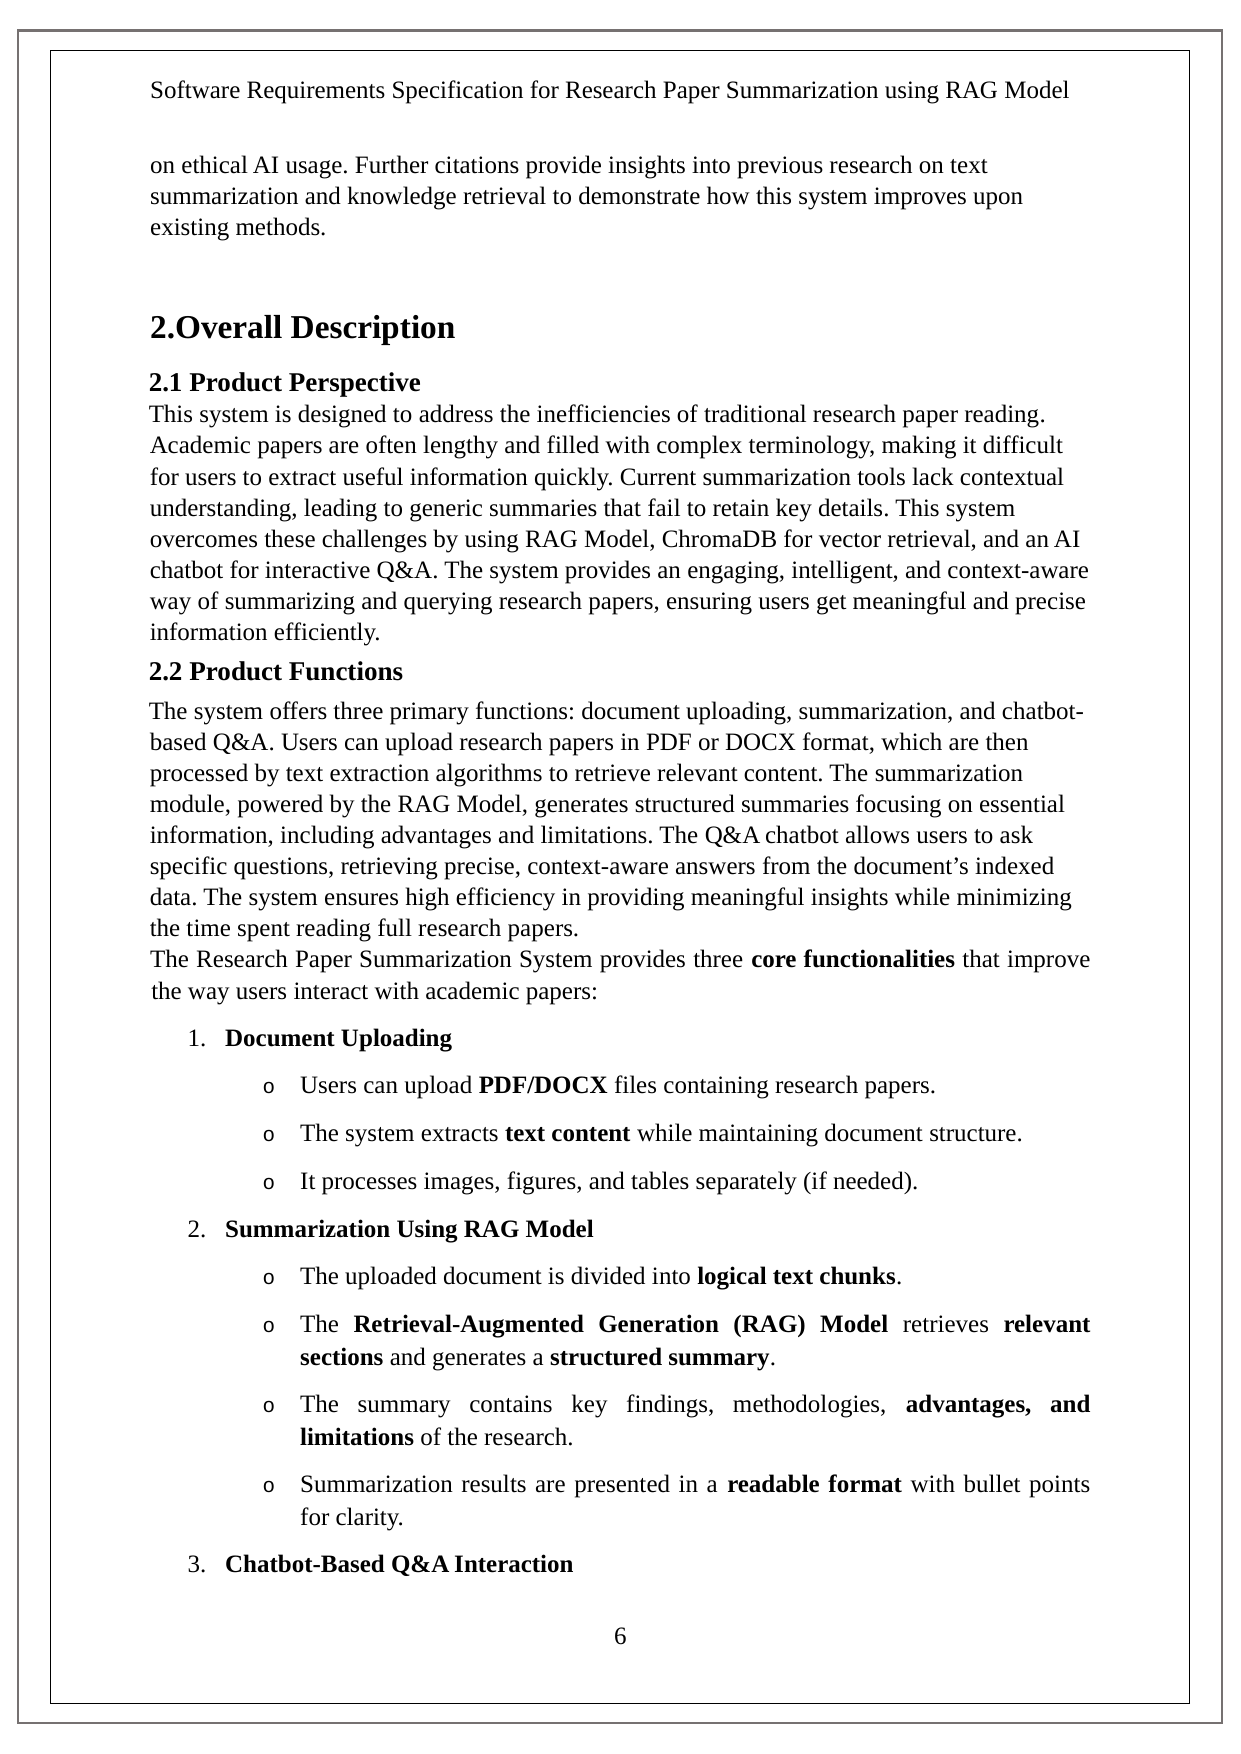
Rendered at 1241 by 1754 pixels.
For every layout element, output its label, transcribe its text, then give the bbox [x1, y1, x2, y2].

subtitle 2.2 Product Functions [148, 655, 1090, 686]
list Document Uploading [187, 1023, 1090, 1052]
text The Research Paper Summarization System provides three core functionalities that improve the way users interact with academic papers: [150, 944, 1090, 1005]
list Summarization Using RAG Model [187, 1214, 1090, 1243]
subtitle 2.Overall Description [150, 307, 1090, 346]
list Chatbot-Based Q&A Interaction [187, 1549, 1090, 1577]
list Users can upload PDF/DOCX files containing research papers. [262, 1070, 1090, 1100]
subtitle This system is designed to address the inefficiencies of traditional research paper reading. Academic papers are often lengthy and filled with complex terminology, making it difficult for users to extract useful information quickly. Current summarization tools lack contextual understanding, leading to generic summaries that fail to retain key details. This system overcomes these challenges by using RAG Model, ChromaDB for vector retrieval, and an AI chatbot for interactive Q&A. The system provides an engaging, intelligent, and context-aware way of summarizing and querying research papers, ensuring users get meaningful and precise information efficiently. [148, 399, 1090, 646]
subtitle The system offers three primary functions: document uploading, summarization, and chatbot-based Q&A. Users can upload research papers in PDF or DOCX format, which are then processed by text extraction algorithms to retrieve relevant content. The summarization module, powered by the RAG Model, generates structured summaries focusing on essential information, including advantages and limitations. The Q&A chatbot allows users to ask specific questions, retrieving precise, context-aware answers from the document’s indexed data. The system ensures high efficiency in providing meaningful insights while minimizing the time spent reading full research papers. [148, 696, 1090, 942]
list The system extracts text content while maintaining document structure. [262, 1118, 1090, 1148]
list The uploaded document is divided into logical text chunks. [262, 1261, 1090, 1291]
list The summary contains key findings, methodologies, advantages, and limitations of the research. [262, 1389, 1090, 1451]
list The Retrieval-Augmented Generation (RAG) Model retrieves relevant sections and generates a structured summary. [262, 1309, 1090, 1371]
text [150, 150, 1105, 241]
list It processes images, figures, and tables separately (if needed). [262, 1166, 1090, 1196]
subtitle 2.1 Product Perspective [148, 366, 1090, 397]
list Summarization results are presented in a readable format with bullet points for clarity. [262, 1469, 1090, 1530]
